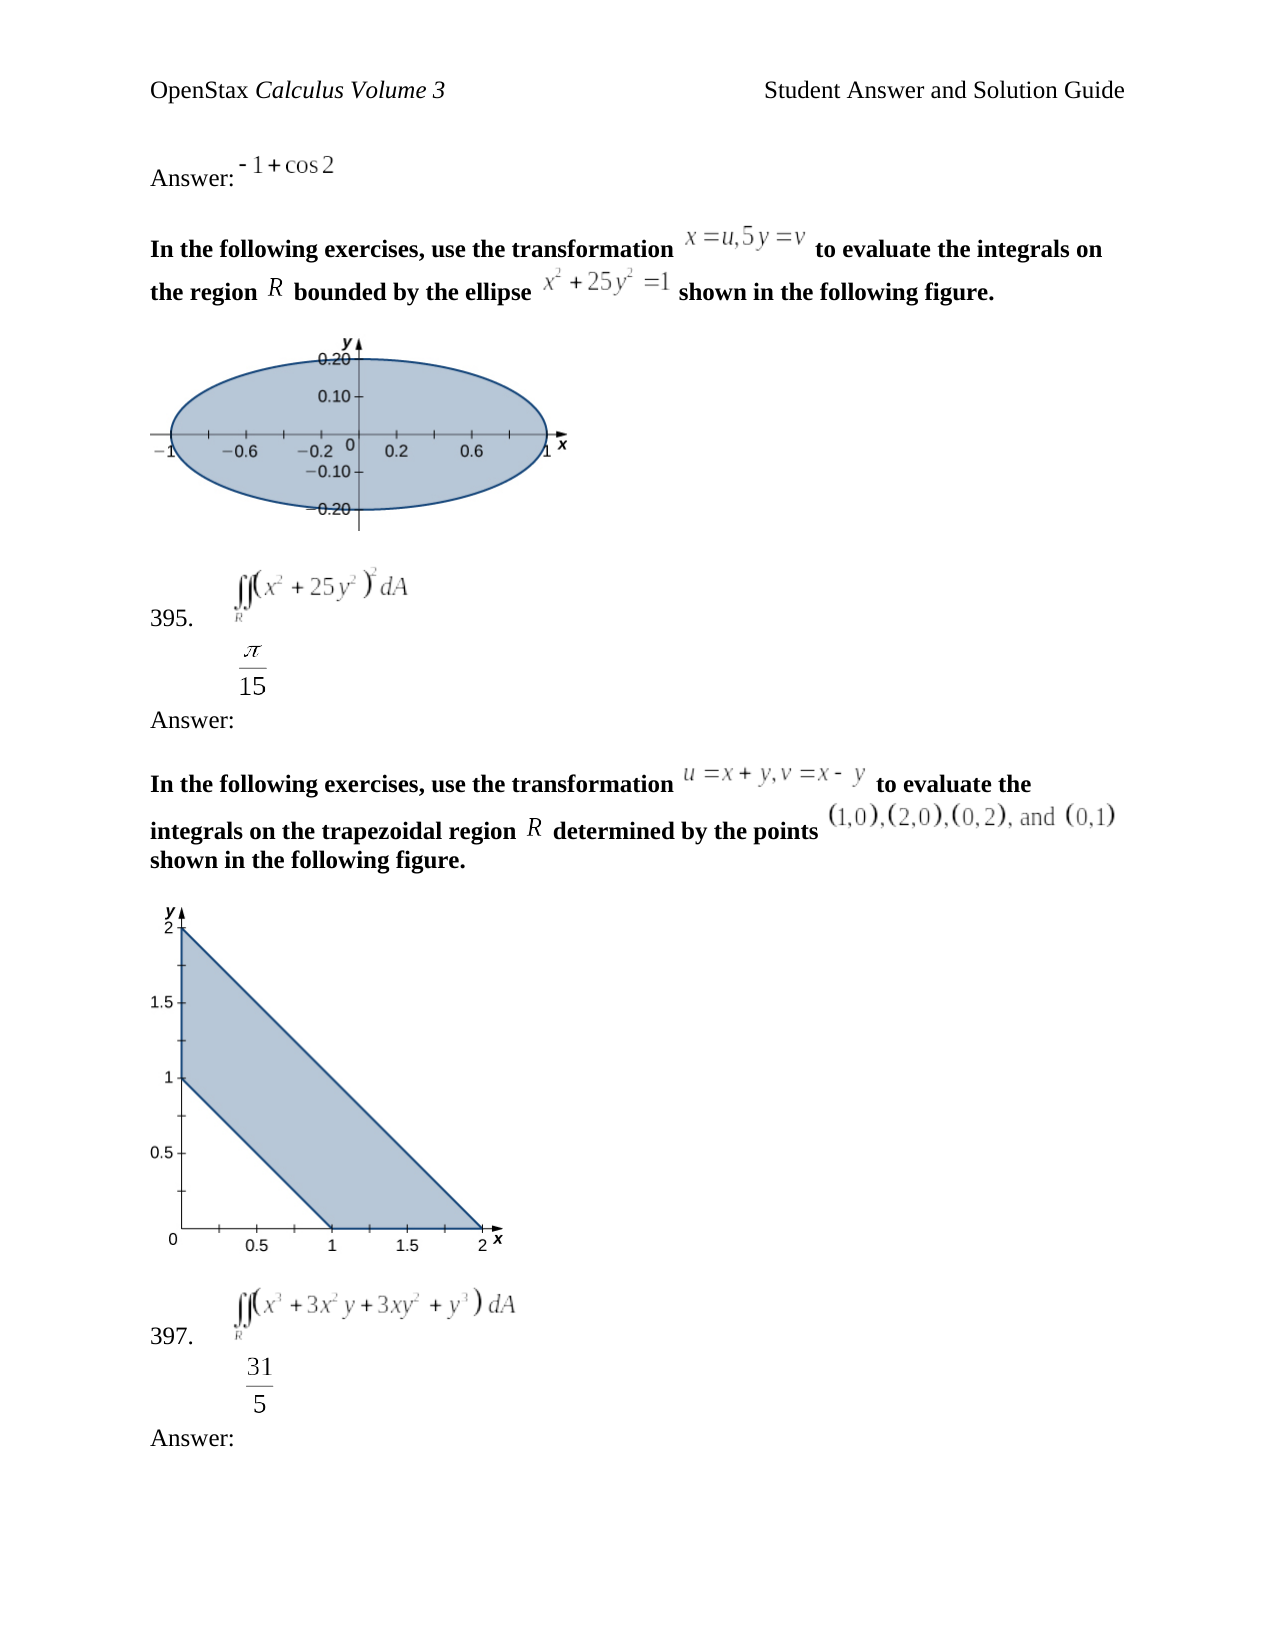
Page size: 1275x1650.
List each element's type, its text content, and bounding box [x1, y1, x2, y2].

text In the following exercises, use the transformation to evaluate the integrals on the region bounded by the ellipse shown in the following figure. [150, 221, 1125, 305]
text Answer: [150, 1350, 1125, 1452]
text Answer: [150, 632, 1125, 734]
text In the following exercises, use the transformation to evaluate the integrals on the trapezoidal region determined by the points shown in the following figure. [150, 762, 1125, 874]
picture [150, 902, 503, 1256]
text 397. [150, 1284, 1125, 1350]
picture [150, 334, 568, 531]
text 395. [150, 560, 1125, 632]
text Answer: [150, 150, 1125, 192]
